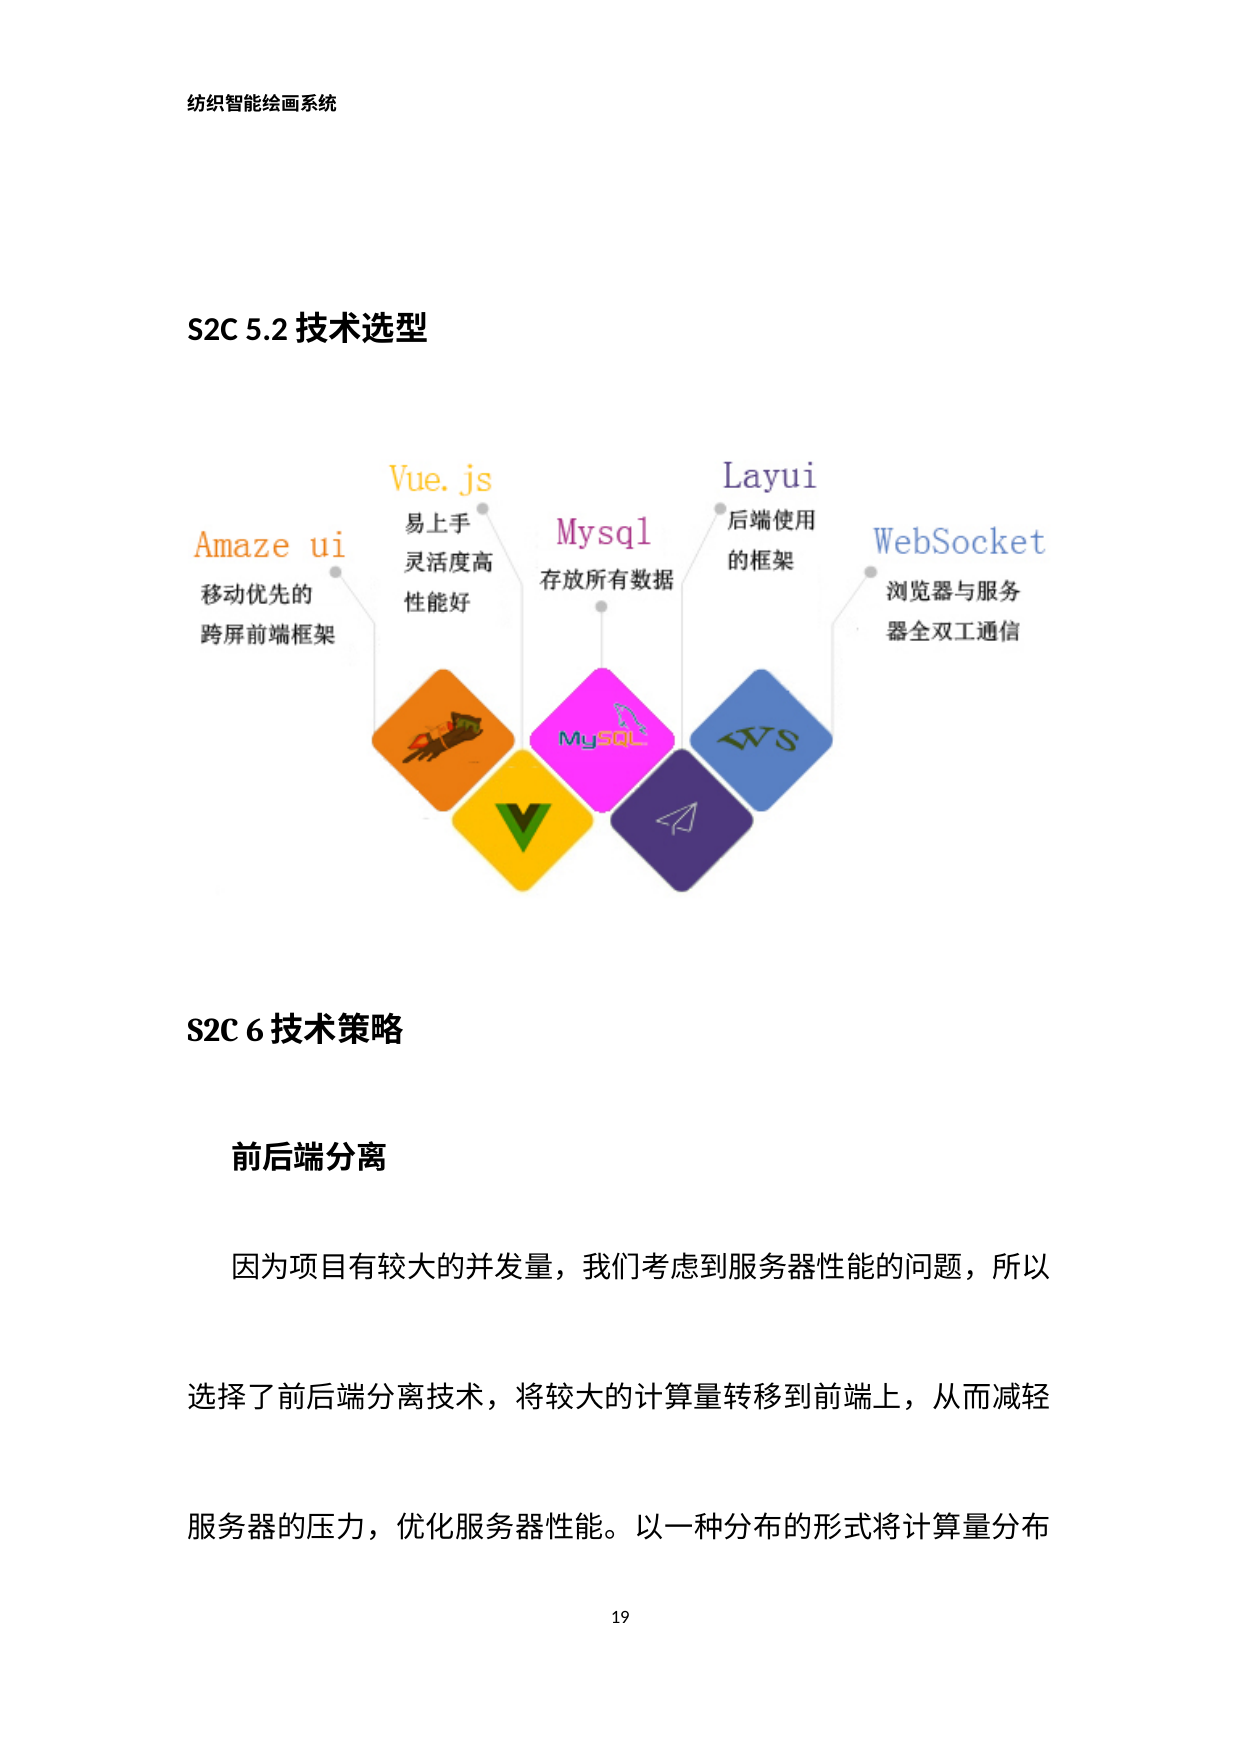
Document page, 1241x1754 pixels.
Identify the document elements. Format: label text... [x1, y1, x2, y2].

subtitle S2C 5.2技术选型 [187, 294, 1053, 359]
text 前后端分离 [187, 1122, 1053, 1187]
text 因为项目有较大的并发量，我们考虑到服务器性能的问题，所以选择了前后端分离技术，将较大的计算量转移到前端上，从而减轻服务器的压力，优化服务器性能。以一种分布的形式将计算量分布到各个用户端上。从而使服务器的承受的计算压力减小。 [187, 1232, 1053, 1557]
subtitle S2C 6技术策略 [187, 995, 1053, 1060]
picture [187, 421, 1052, 917]
